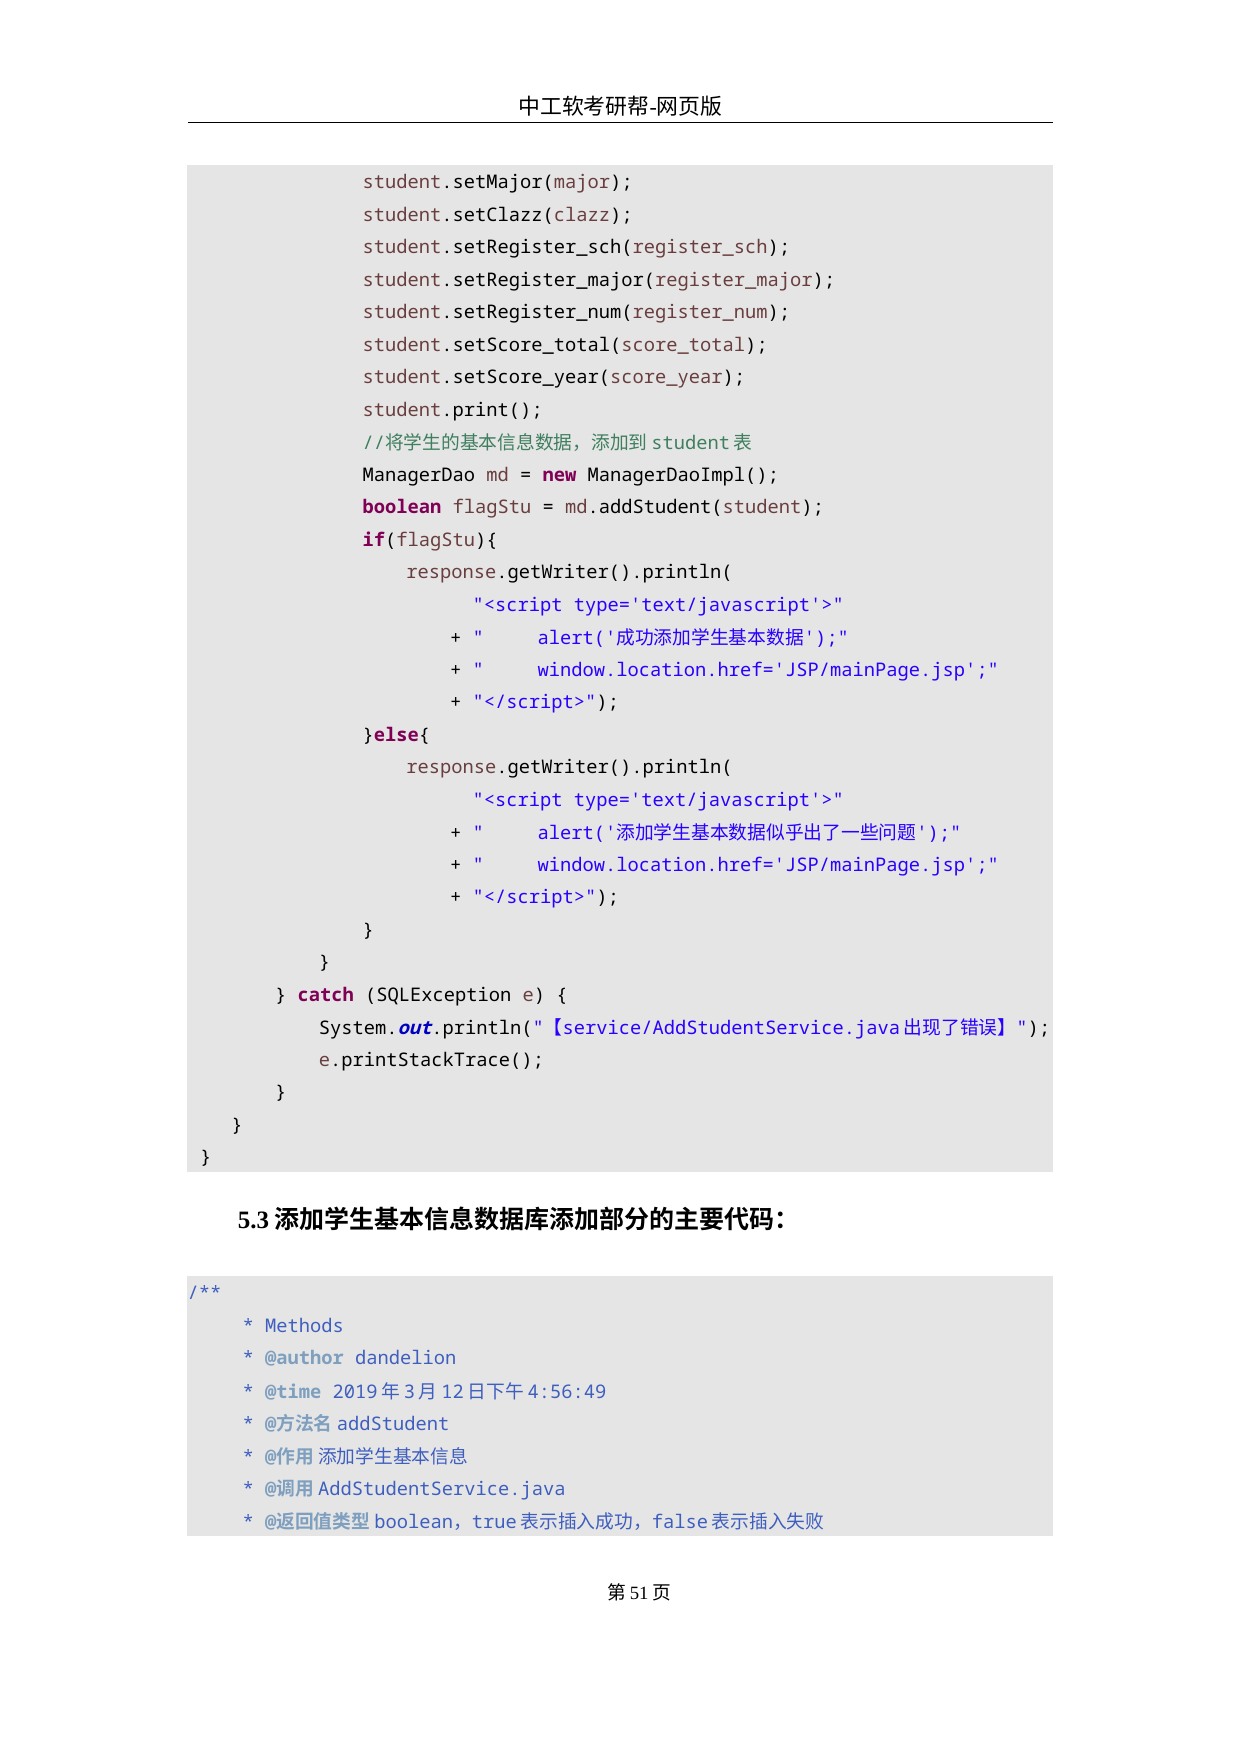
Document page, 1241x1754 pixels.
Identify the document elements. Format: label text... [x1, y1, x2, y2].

text student.setScore_year(score_year); [187, 360, 1053, 392]
text + "</script>"); [187, 685, 1053, 717]
text * @方法名 addStudent [187, 1406, 1053, 1439]
text //将学生的基本信息数据，添加到student表 [187, 425, 1053, 457]
text /** [187, 1276, 1053, 1309]
text System.out.println("【service/AddStudentService.java出现了错误】"); [187, 1010, 1053, 1042]
text + " alert('添加学生基本数据似乎出了一些问题');" [187, 815, 1053, 847]
text } [187, 912, 1053, 945]
text student.setClazz(clazz); [187, 197, 1053, 230]
text student.setRegister_sch(register_sch); [187, 230, 1053, 262]
text student.print(); [187, 392, 1053, 425]
text * Methods [187, 1309, 1053, 1341]
text } [187, 1140, 1053, 1172]
text + "</script>"); [187, 880, 1053, 912]
text e.printStackTrace(); [187, 1042, 1053, 1075]
text * @time 2019年3月12日下午4:56:49 [187, 1374, 1053, 1406]
text boolean flagStu = md.addStudent(student); [187, 490, 1053, 522]
text if(flagStu){ [187, 522, 1053, 555]
text * @作用 添加学生基本信息 [187, 1439, 1053, 1471]
text response.getWriter().println( [187, 555, 1053, 587]
text } catch (SQLException e) { [187, 977, 1053, 1010]
text } [187, 945, 1053, 977]
text ManagerDao md = new ManagerDaoImpl(); [187, 457, 1053, 490]
text + " window.location.href='JSP/mainPage.jsp';" [187, 652, 1053, 685]
text }else{ [187, 717, 1053, 750]
text } [187, 1075, 1053, 1107]
text * @返回值类型 boolean，true表示插入成功，false表示插入失败 [187, 1504, 1053, 1536]
subtitle 5.3添加学生基本信息数据库添加部分的主要代码： [187, 1185, 1053, 1250]
text "<script type='text/javascript'>" [187, 782, 1053, 815]
text + " alert('成功添加学生基本数据');" [187, 620, 1053, 652]
text student.setRegister_num(register_num); [187, 295, 1053, 327]
text student.setMajor(major); [187, 165, 1053, 197]
text response.getWriter().println( [187, 750, 1053, 782]
text student.setScore_total(score_total); [187, 327, 1053, 360]
text * @调用 AddStudentService.java [187, 1471, 1053, 1504]
text student.setRegister_major(register_major); [187, 262, 1053, 295]
text * @author dandelion [187, 1341, 1053, 1374]
text "<script type='text/javascript'>" [187, 587, 1053, 620]
text + " window.location.href='JSP/mainPage.jsp';" [187, 847, 1053, 880]
text } [187, 1107, 1053, 1140]
